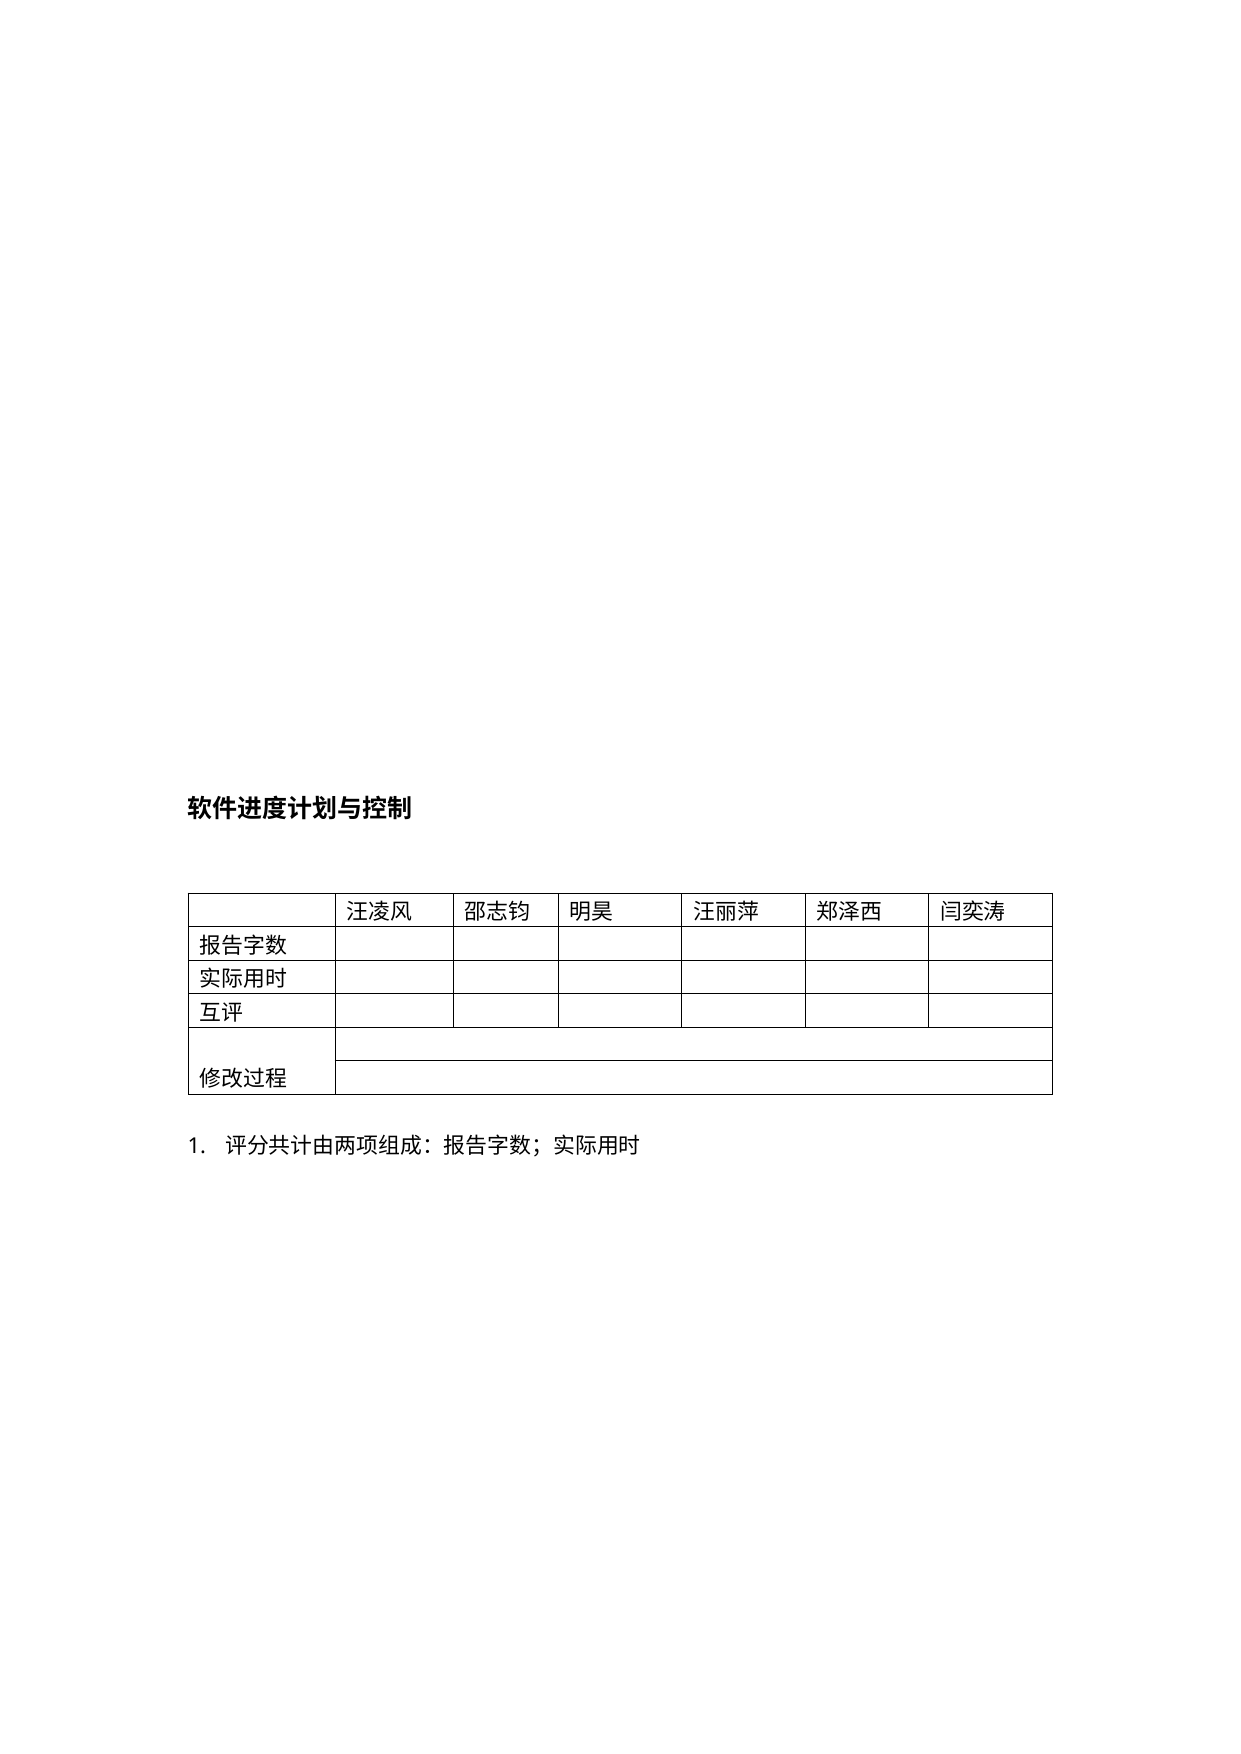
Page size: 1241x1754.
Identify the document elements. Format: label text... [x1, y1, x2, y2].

table_cell [454, 994, 558, 1027]
table_header 明昊 [559, 894, 681, 926]
table_header 郑泽西 [806, 894, 928, 926]
table_cell [336, 994, 453, 1027]
text 软件进度计划与控制 [187, 774, 1053, 839]
table_cell [806, 994, 928, 1027]
table_cell [336, 961, 453, 993]
table_cell [559, 927, 681, 960]
table_cell [929, 927, 1052, 960]
table_cell [929, 961, 1052, 993]
table_cell [929, 994, 1052, 1027]
table_header 汪凌风 [336, 894, 453, 926]
table_cell [682, 927, 805, 960]
list 评分共计由两项组成：报告字数；实际用时 [187, 1127, 1053, 1160]
table_cell 修改过程 [189, 1028, 335, 1094]
table_header 邵志钧 [454, 894, 558, 926]
table_cell [336, 1061, 1052, 1094]
table_cell [806, 927, 928, 960]
table_cell [559, 994, 681, 1027]
table_header 闫奕涛 [929, 894, 1052, 926]
table_cell 报告字数 [189, 927, 335, 960]
table_cell [454, 927, 558, 960]
table_cell 互评 [189, 994, 335, 1027]
table_cell [806, 961, 928, 993]
table_header [189, 894, 335, 926]
table_cell [336, 927, 453, 960]
table_cell [336, 1028, 1052, 1060]
table_cell [559, 961, 681, 993]
table_cell 实际用时 [189, 961, 335, 993]
table_cell [454, 961, 558, 993]
table_cell [682, 961, 805, 993]
table_cell [682, 994, 805, 1027]
table_header 汪丽萍 [682, 894, 805, 926]
